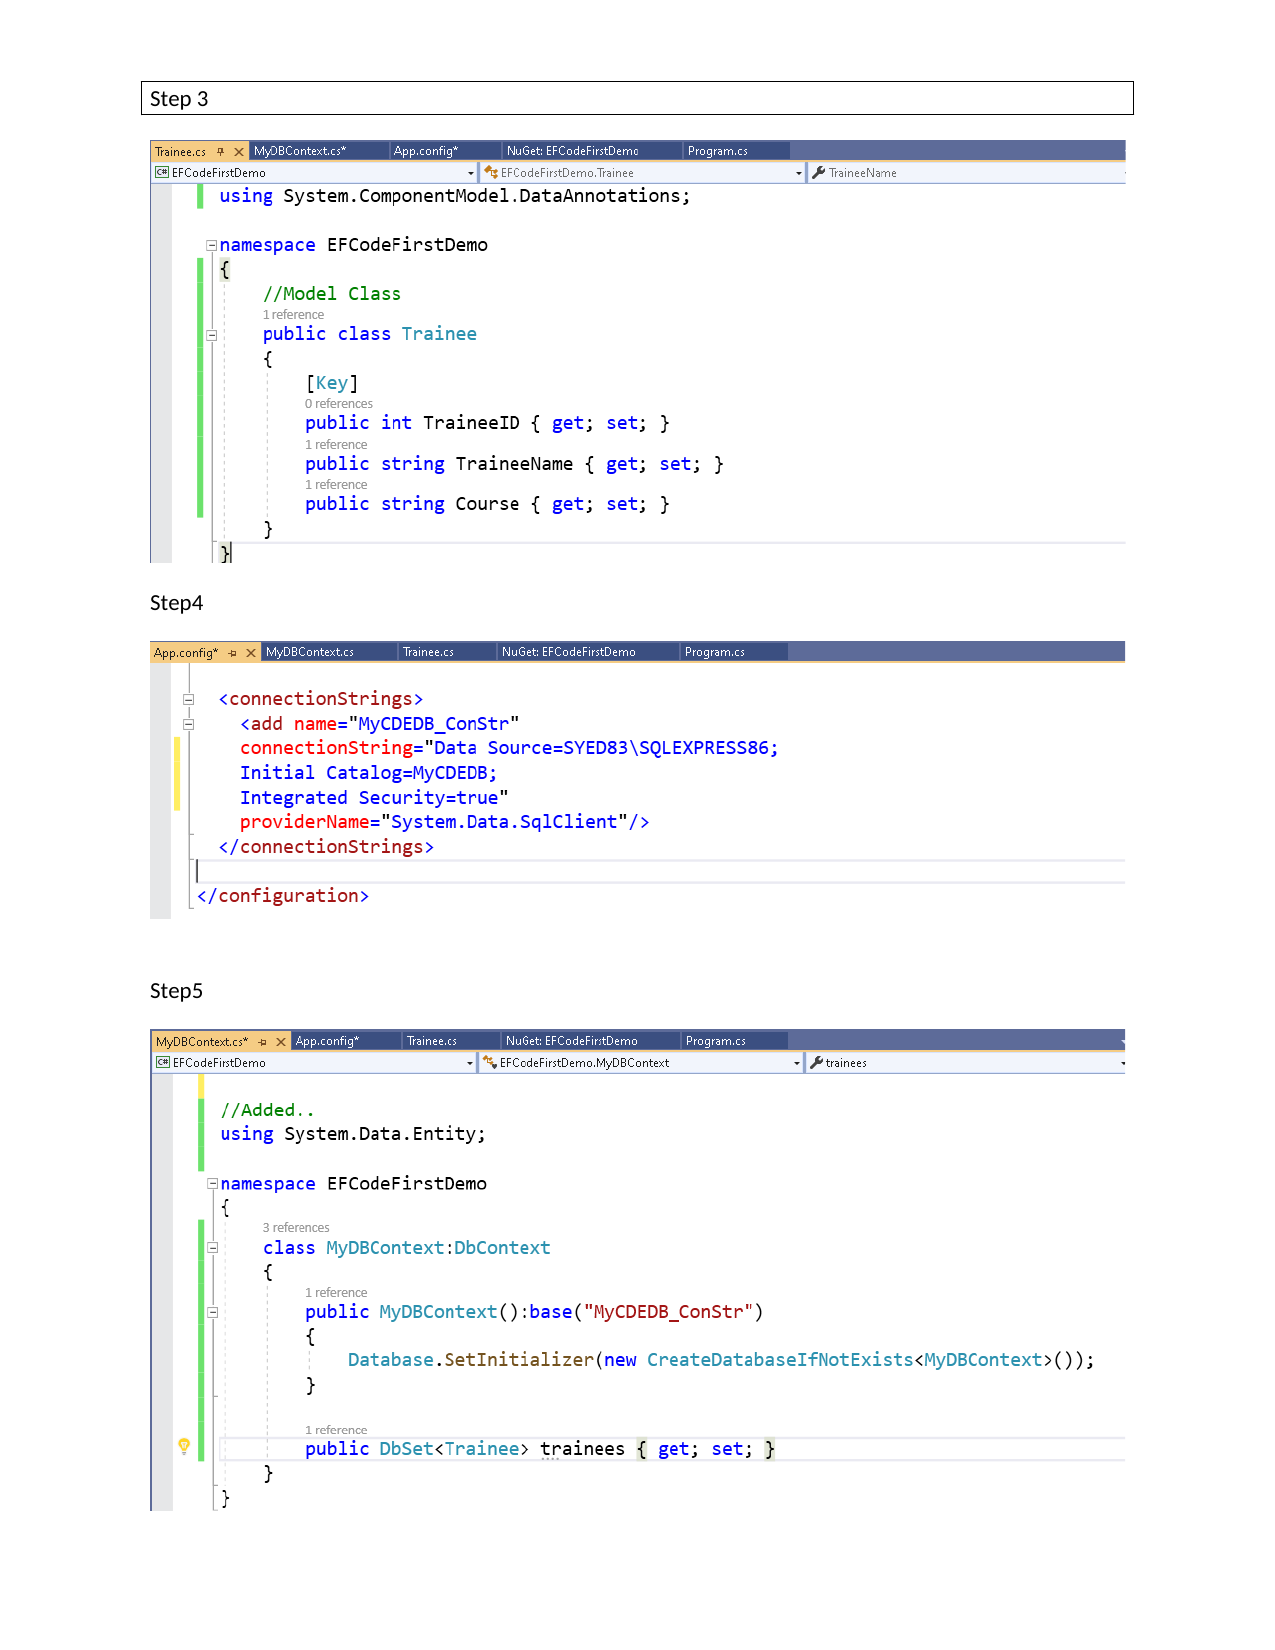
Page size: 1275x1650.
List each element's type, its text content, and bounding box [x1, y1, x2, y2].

picture [150, 1029, 1125, 1511]
picture [150, 641, 1125, 919]
text Step4 [150, 588, 1125, 616]
text Step5 [150, 944, 1125, 1004]
picture [150, 140, 1126, 563]
text Step 3 [142, 82, 1133, 114]
